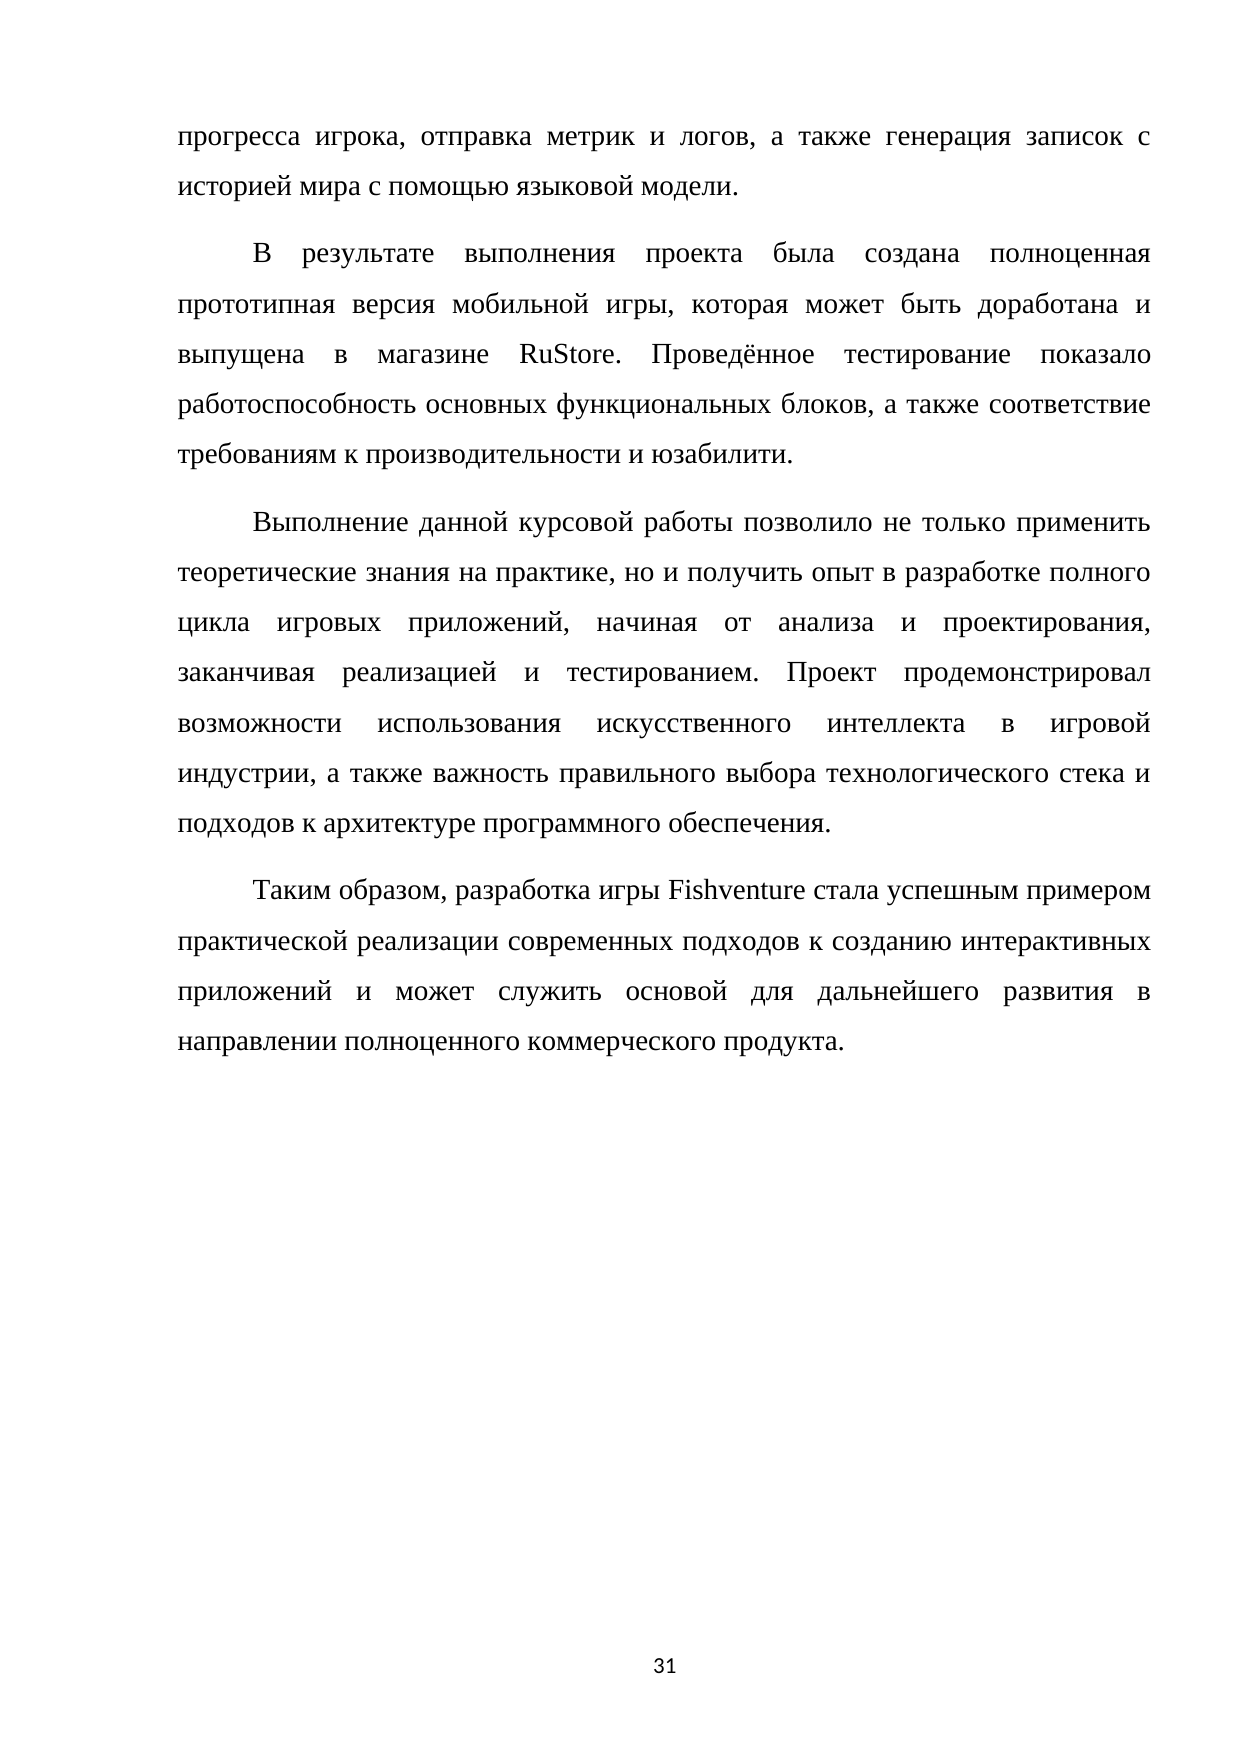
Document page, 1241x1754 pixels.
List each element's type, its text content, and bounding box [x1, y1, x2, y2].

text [177, 118, 1152, 202]
text Выполнение данной курсовой работы позволило не только применить теоретические знания на практике, но и получить опыт в разработке полного цикла игровых приложений, начиная от анализа и проектирования, заканчивая реализацией и тестированием. Проект продемонстрировал возможности использования искусственного интеллекта в игровой индустрии, а также важность правильного выбора технологического стека и подходов к архитектуре программного обеспечения. [177, 504, 1152, 839]
text В результате выполнения проекта была создана полноценная прототипная версия мобильной игры, которая может быть доработана и выпущена в магазине RuStore. Проведённое тестирование показало работоспособность основных функциональных блоков, а также соответствие требованиям к производительности и юзабилити. [177, 235, 1152, 470]
text Таким образом, разработка игры Fishventure стала успешным примером практической реализации современных подходов к созданию интерактивных приложений и может служить основой для дальнейшего развития в направлении полноценного коммерческого продукта. [177, 872, 1152, 1057]
